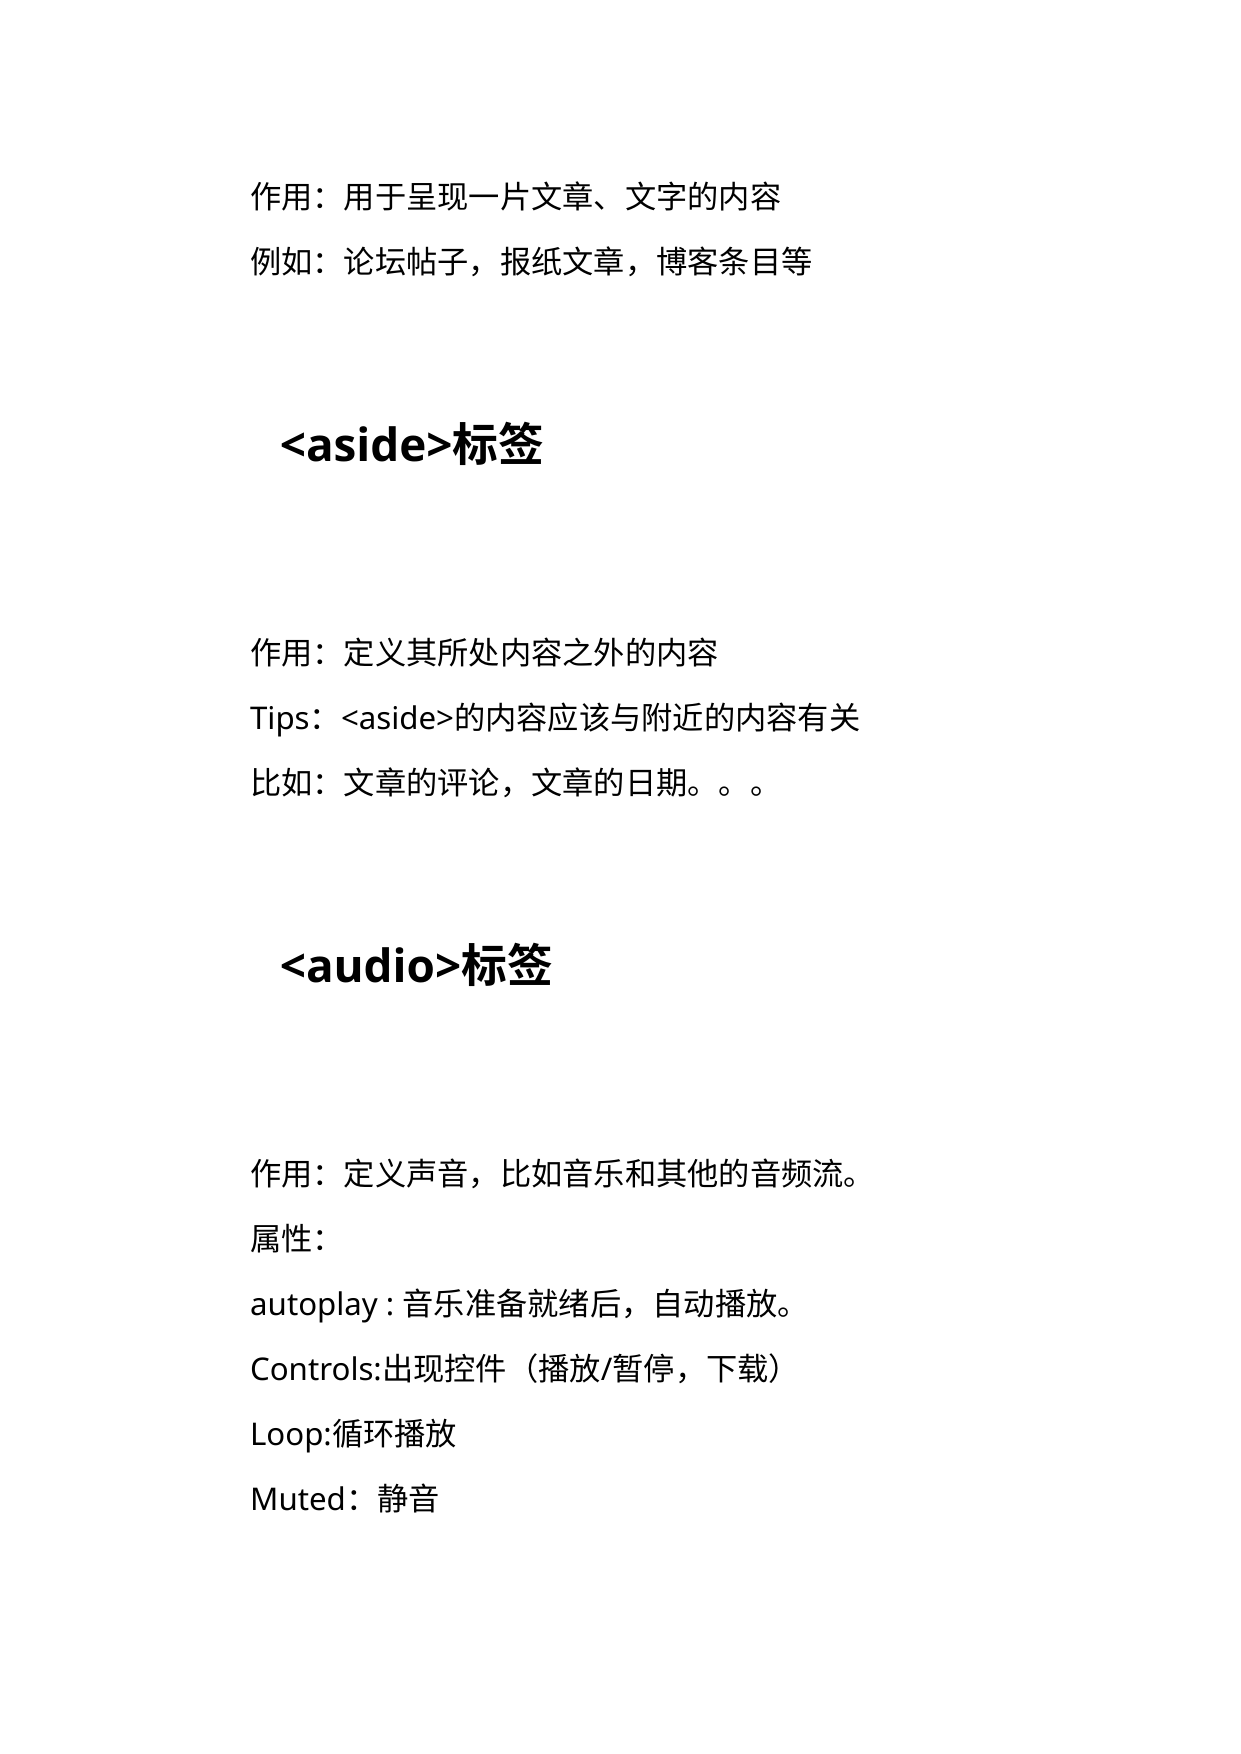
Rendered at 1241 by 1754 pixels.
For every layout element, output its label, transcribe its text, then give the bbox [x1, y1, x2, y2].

text Tips：<aside>的内容应该与附近的内容有关 [187, 683, 1053, 748]
text 属性： [187, 1204, 1053, 1269]
text 作用：用于呈现一片文章、文字的内容 [187, 162, 1053, 227]
text 作用：定义声音，比如音乐和其他的音频流。 [187, 1139, 1053, 1204]
text Controls:出现控件（播放/暂停，下载） [187, 1334, 1053, 1399]
subtitle <audio>标签 [187, 913, 1053, 1011]
text 作用：定义其所处内容之外的内容 [187, 618, 1053, 683]
subtitle <aside>标签 [187, 392, 1053, 490]
text 例如：论坛帖子，报纸文章，博客条目等 [187, 227, 1053, 292]
text 比如：文章的评论，文章的日期。。。 [187, 748, 1053, 813]
text Muted：静音 [187, 1464, 1053, 1529]
text Loop:循环播放 [187, 1399, 1053, 1464]
text autoplay : 音乐准备就绪后，自动播放。 [187, 1269, 1053, 1334]
